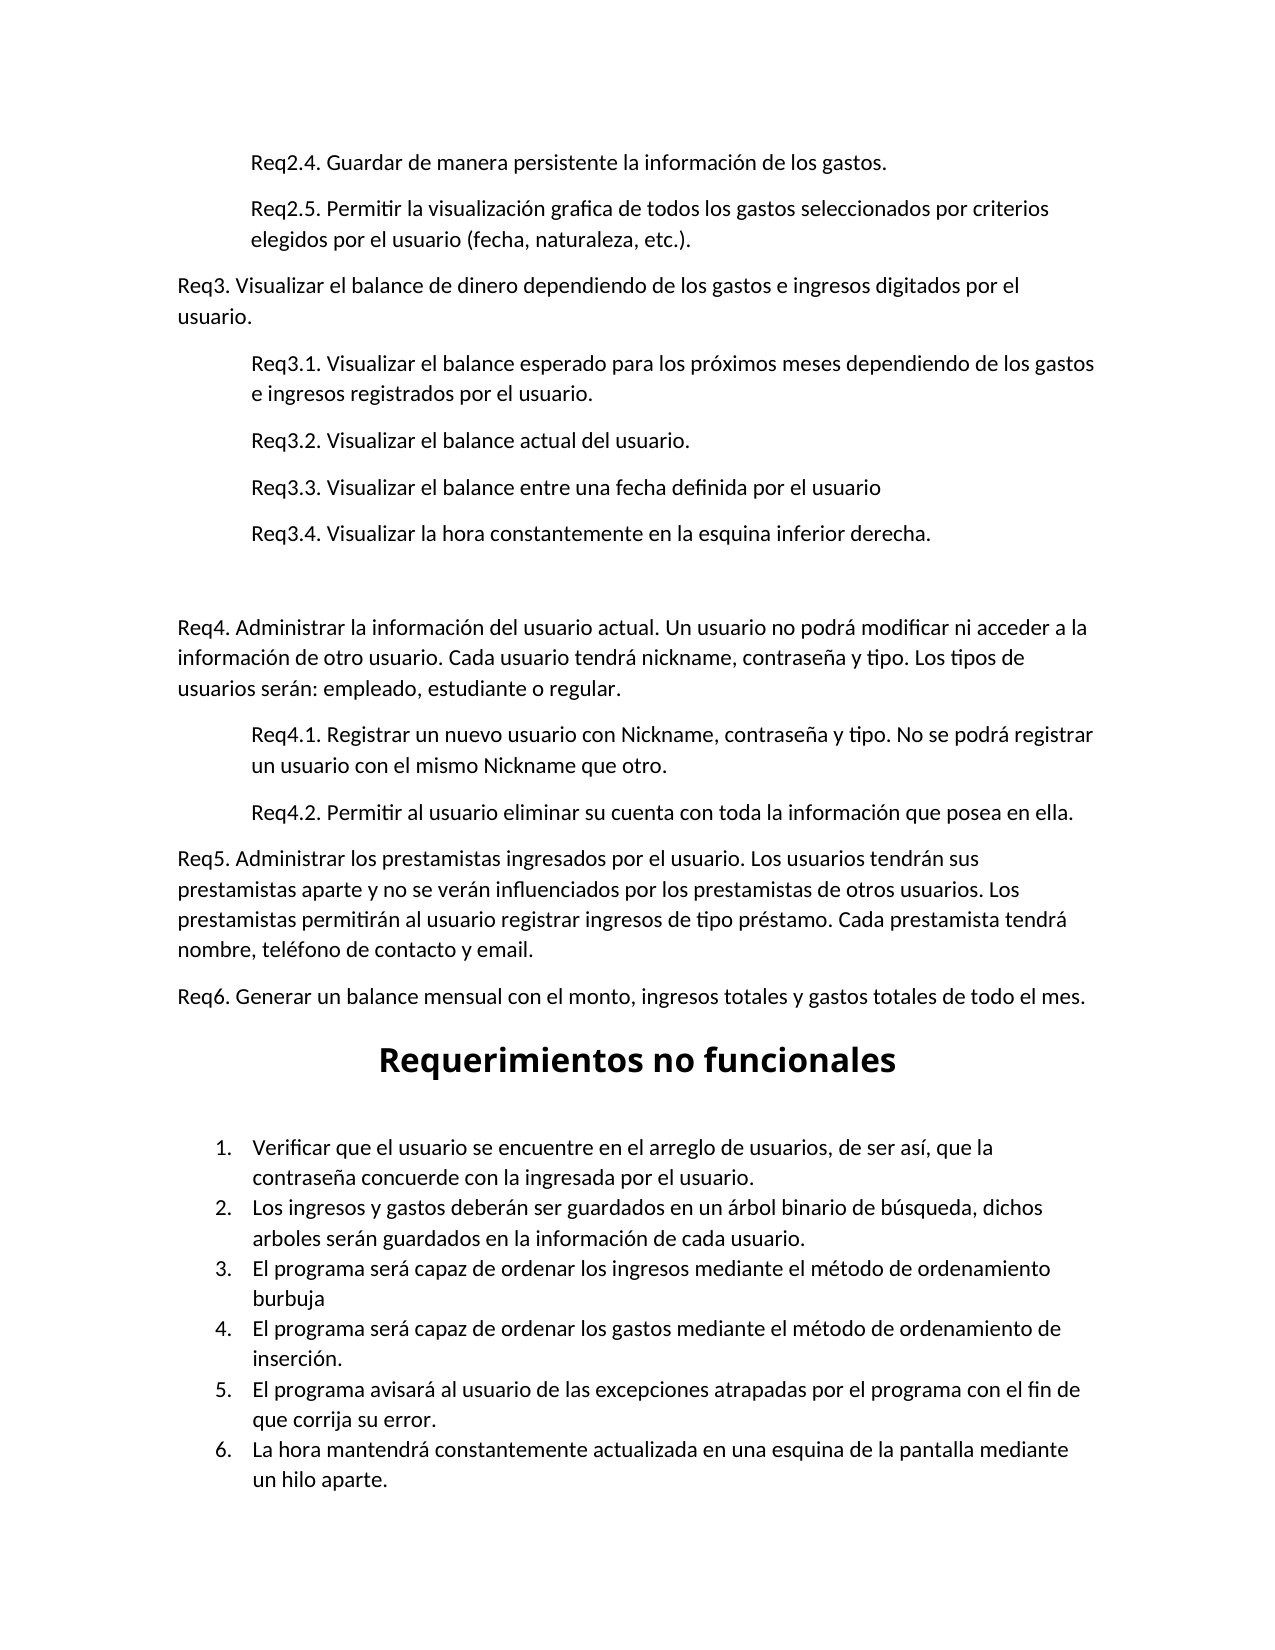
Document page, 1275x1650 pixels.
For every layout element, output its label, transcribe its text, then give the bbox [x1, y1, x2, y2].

text Req2.5. Permitir la visualización grafica de todos los gastos seleccionados por criterios elegidos por el usuario (fecha, naturaleza, etc.). [251, 194, 1098, 253]
text Req3.3. Visualizar el balance entre una fecha definida por el usuario [177, 473, 1098, 501]
text Req2.4. Guardar de manera persistente la información de los gastos. [251, 148, 1098, 176]
text Req4. Administrar la información del usuario actual. Un usuario no podrá modificar ni acceder a la información de otro usuario. Cada usuario tendrá nickname, contraseña y tipo. Los tipos de usuarios serán: empleado, estudiante o regular. [177, 613, 1098, 702]
list Los ingresos y gastos deberán ser guardados en un árbol binario de búsqueda, dichos arboles serán guardados en la información de cada usuario. [215, 1193, 1098, 1252]
text Req4.2. Permitir al usuario eliminar su cuenta con toda la información que posea en ella. [177, 798, 1098, 826]
list El programa avisará al usuario de las excepciones atrapadas por el programa con el fin de que corrija su error. [215, 1375, 1098, 1433]
text Req3.2. Visualizar el balance actual del usuario. [177, 426, 1098, 454]
list La hora mantendrá constantemente actualizada en una esquina de la pantalla mediante un hilo aparte. [215, 1435, 1098, 1493]
text Req5. Administrar los prestamistas ingresados por el usuario. Los usuarios tendrán sus prestamistas aparte y no se verán influenciados por los prestamistas de otros usuarios. Los prestamistas permitirán al usuario registrar ingresos de tipo préstamo. Cada prestamista tendrá nombre, teléfono de contacto y email. [177, 844, 1098, 963]
text Req3.1. Visualizar el balance esperado para los próximos meses dependiendo de los gastos e ingresos registrados por el usuario. [177, 349, 1098, 407]
text Req6. Generar un balance mensual con el monto, ingresos totales y gastos totales de todo el mes. [177, 982, 1098, 1010]
list Verificar que el usuario se encuentre en el arreglo de usuarios, de ser así, que la contraseña concuerde con la ingresada por el usuario. [215, 1133, 1098, 1191]
list El programa será capaz de ordenar los ingresos mediante el método de ordenamiento burbuja [215, 1254, 1098, 1312]
text Req4.1. Registrar un nuevo usuario con Nickname, contraseña y tipo. No se podrá registrar un usuario con el mismo Nickname que otro. [177, 721, 1098, 779]
text Req3. Visualizar el balance de dinero dependiendo de los gastos e ingresos digitados por el usuario. [177, 272, 1098, 330]
subtitle Requerimientos no funcionales [177, 1037, 1098, 1083]
list El programa será capaz de ordenar los gastos mediante el método de ordenamiento de inserción. [215, 1314, 1098, 1372]
text Req3.4. Visualizar la hora constantemente en la esquina inferior derecha. [177, 519, 1098, 547]
